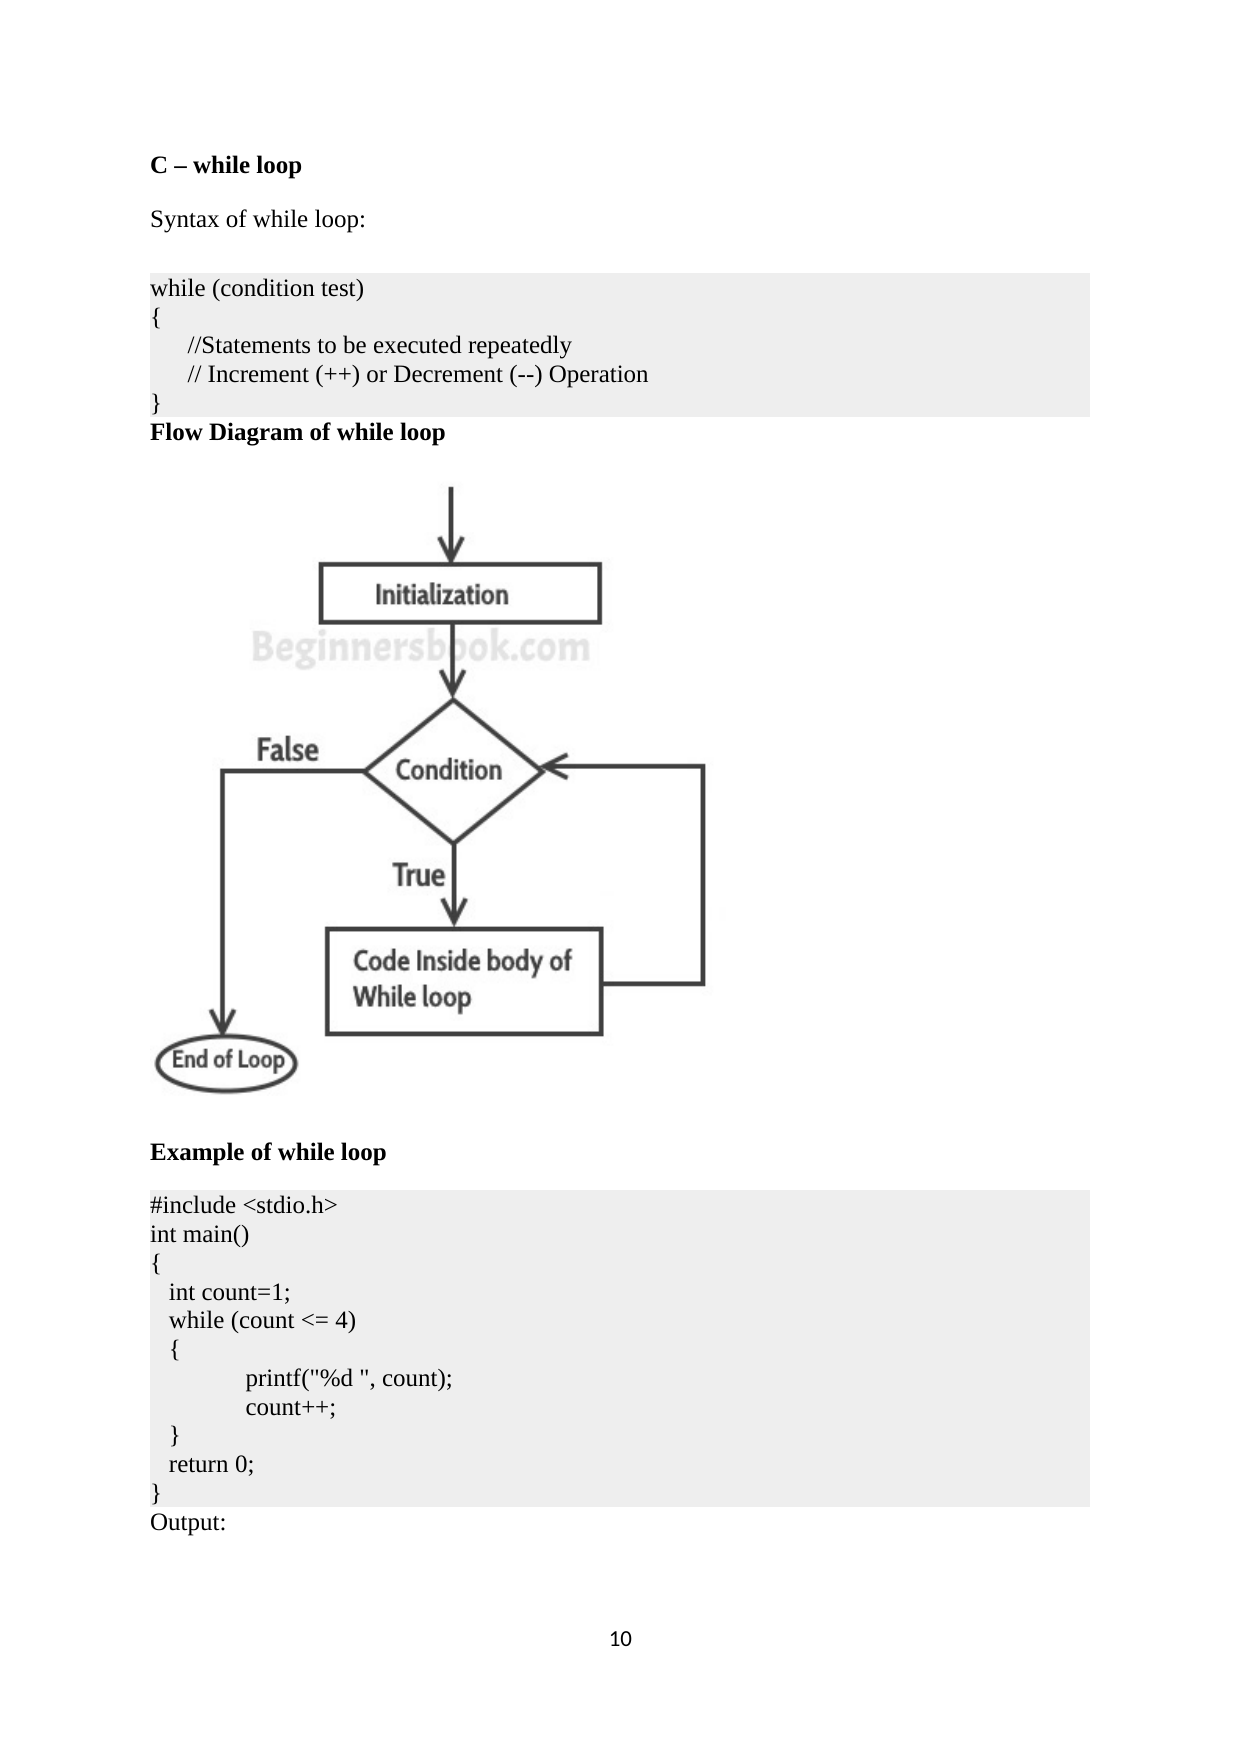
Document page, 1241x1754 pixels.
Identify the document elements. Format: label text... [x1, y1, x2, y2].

text } [150, 1420, 1090, 1449]
text // Increment (++) or Decrement (--) Operation [150, 359, 1090, 388]
text //Statements to be executed repeatedly [150, 331, 1090, 359]
text return 0; [150, 1449, 1090, 1478]
text } [150, 1478, 1090, 1507]
text #include <stdio.h> [150, 1190, 1090, 1219]
text printf("%d ", count); [150, 1363, 1090, 1392]
text { [150, 1334, 1090, 1363]
text count++; [150, 1392, 1090, 1420]
text Output: [150, 1507, 1090, 1535]
text int count=1; [150, 1277, 1090, 1305]
text { [150, 1248, 1090, 1277]
picture [150, 470, 776, 1096]
text { [150, 302, 1090, 331]
subtitle Example of while loop [150, 1137, 1090, 1165]
text } [150, 388, 1090, 417]
text while (condition test) [150, 273, 1090, 302]
subtitle Flow Diagram of while loop [150, 417, 1090, 446]
text while (count <= 4) [150, 1305, 1090, 1334]
subtitle C – while loop [150, 150, 1090, 179]
text int main() [150, 1219, 1090, 1248]
text Syntax of while loop: [150, 204, 1090, 232]
